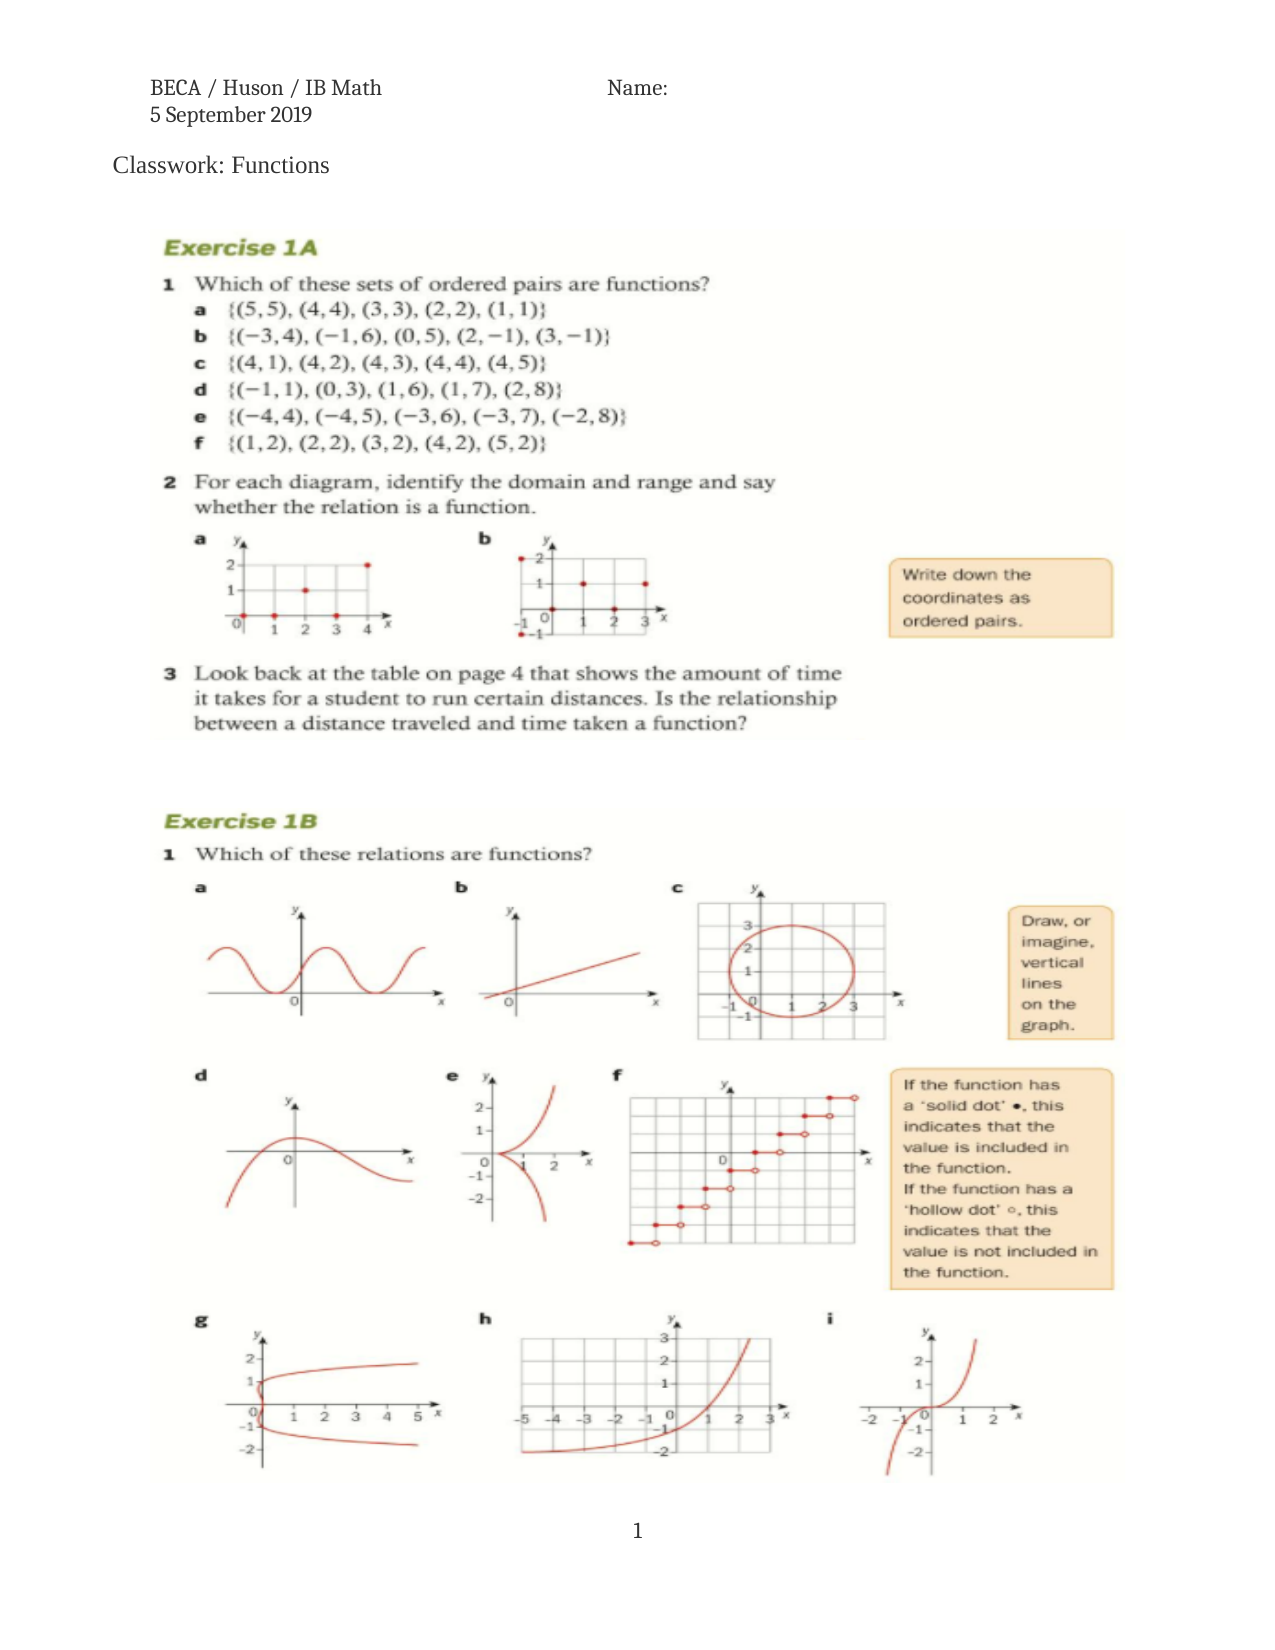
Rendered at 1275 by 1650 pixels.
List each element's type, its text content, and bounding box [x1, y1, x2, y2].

picture [150, 229, 1125, 740]
picture [150, 808, 1125, 1483]
subtitle Classwork: Functions [112, 150, 1125, 179]
